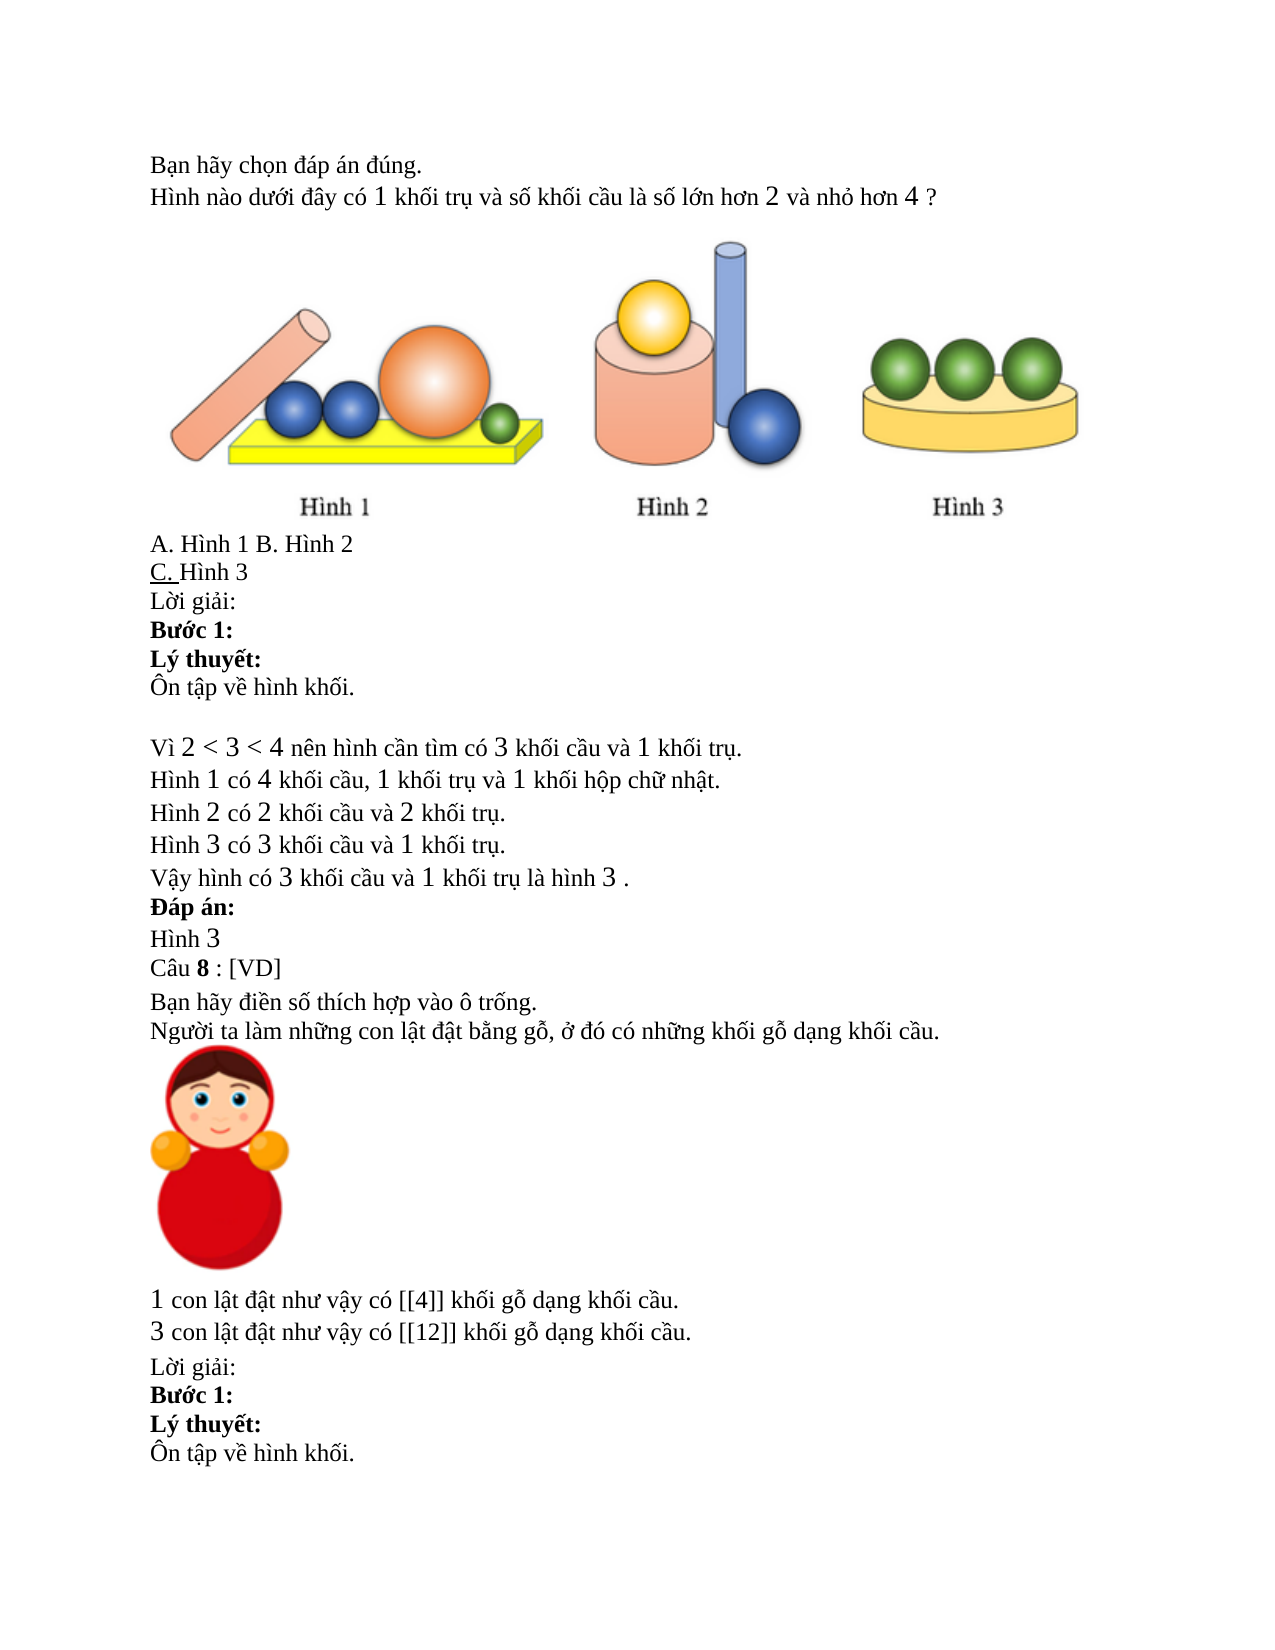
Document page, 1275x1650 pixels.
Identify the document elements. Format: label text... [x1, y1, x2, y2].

text Câu 8 : [VD] [150, 953, 1125, 982]
text C. Hình 3 [150, 557, 1125, 586]
text Bước 1: [150, 1381, 1125, 1409]
text Bước 1: [150, 615, 1125, 644]
picture [150, 1044, 308, 1282]
text Bạn hãy điền số thích hợp vào ô trống. Người ta làm những con lật đật bằng gỗ, ở đó có những khối gỗ dạng khối cầu. 1 con lật đật như vậy có [[4]] khối gỗ dạng khối cầu. 3 con lật đật như vậy có [[12]] khối gỗ dạng khối cầu. [150, 987, 1125, 1347]
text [150, 1409, 1125, 1496]
picture [150, 211, 1088, 524]
text Lời giải: [150, 1352, 1125, 1381]
text Lý thuyết: Ôn tập về hình khối. Vì 2 < 3 < 4 nên hình cần tìm có 3 khối cầu và 1 khối trụ. Hình 1 có 4 khối cầu, 1 khối trụ và 1 khối hộp chữ nhật. Hình 2 có 2 khối cầu và 2 khối trụ. Hình 3 có 3 khối cầu và 1 khối trụ. Vậy hình có 3 khối cầu và 1 khối trụ là hình 3 . Đáp án: Hình 3 [150, 644, 1125, 953]
text A. Hình 1 B. Hình 2 [150, 529, 1125, 557]
text Lời giải: [150, 586, 1125, 615]
